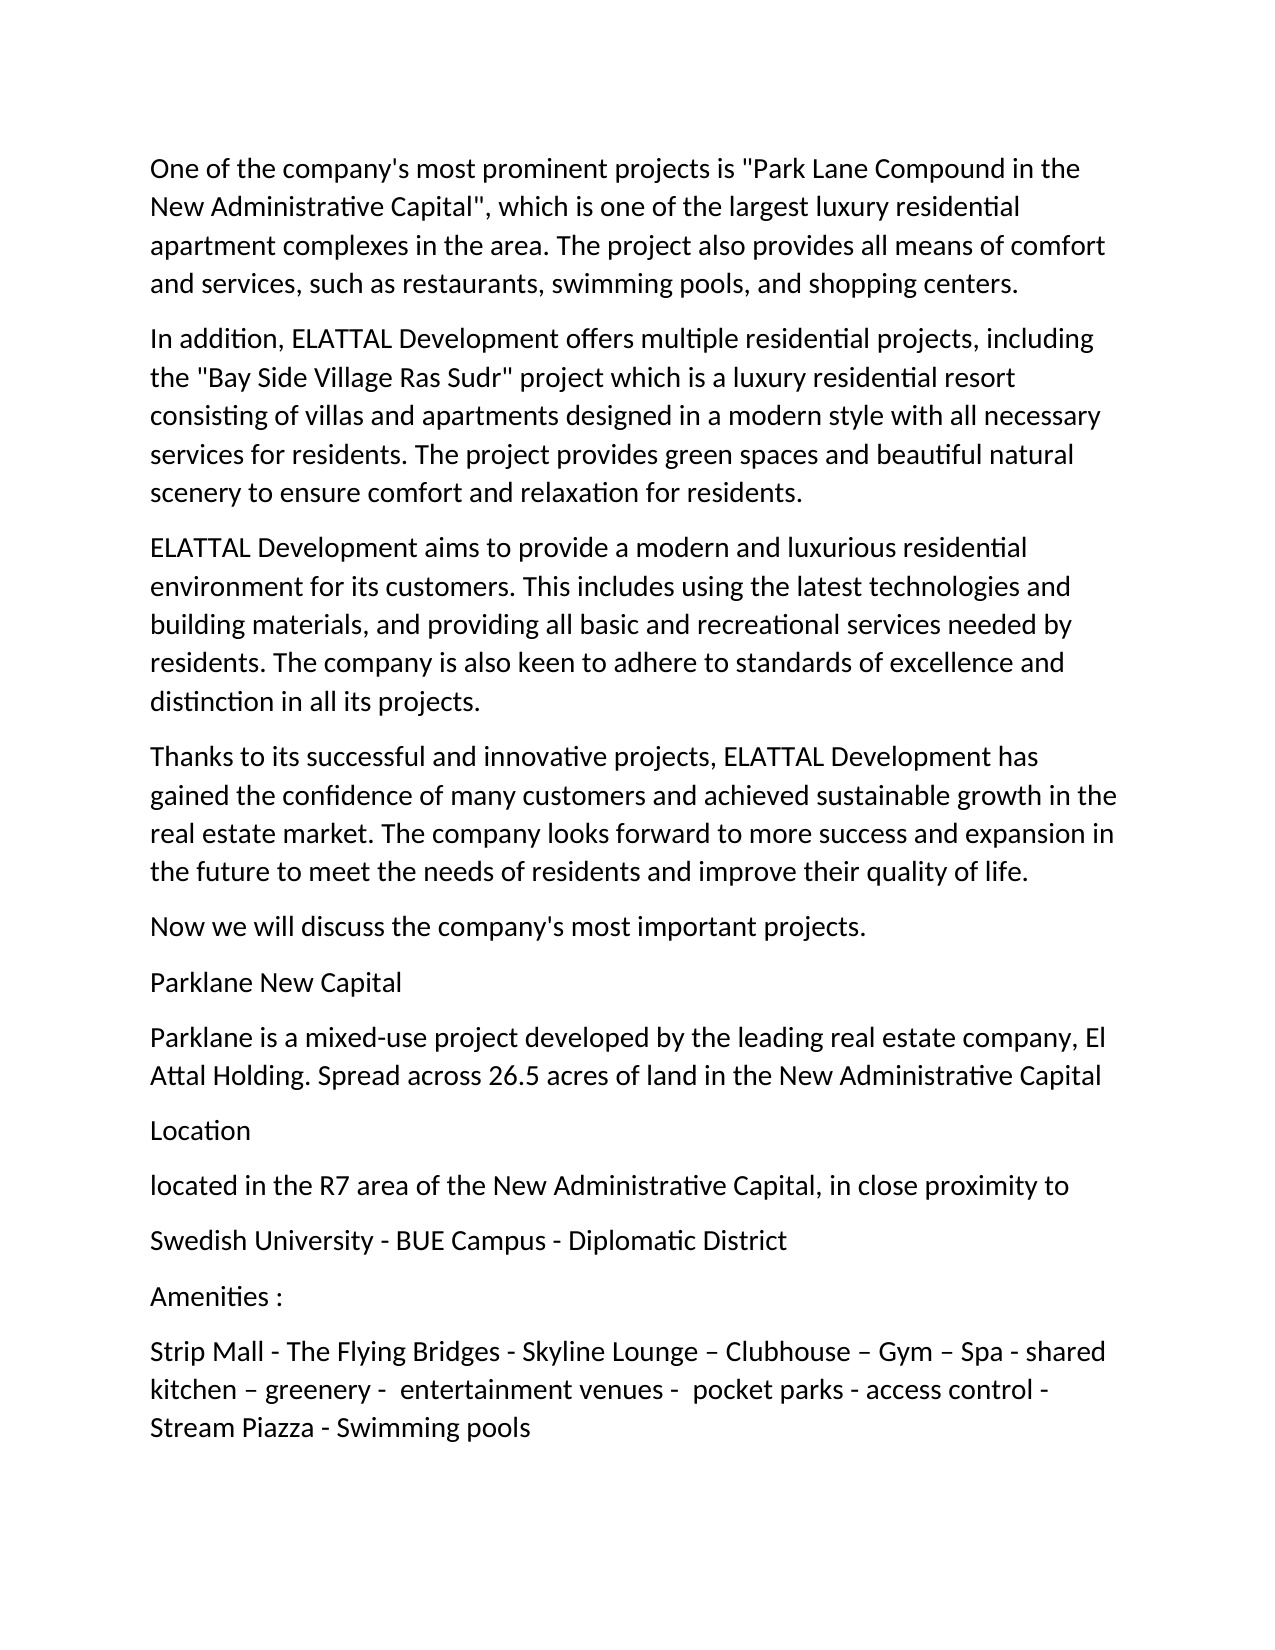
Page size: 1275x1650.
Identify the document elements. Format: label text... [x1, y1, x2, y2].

text ELATTAL Development aims to provide a modern and luxurious residential environment for its customers. This includes using the latest technologies and building materials, and providing all basic and recreational services needed by residents. The company is also keen to adhere to standards of excellence and distinction in all its projects. [150, 529, 1125, 719]
text Amenities : [150, 1278, 1125, 1313]
text One of the company's most prominent projects is "Park Lane Compound in the New Administrative Capital", which is one of the largest luxury residential apartment complexes in the area. The project also provides all means of comfort and services, such as restaurants, swimming pools, and shopping centers. [150, 150, 1125, 301]
text Thanks to its successful and innovative projects, ELATTAL Development has gained the confidence of many customers and achieved sustainable growth in the real estate market. The company looks forward to more success and expansion in the future to meet the needs of residents and improve their quality of life. [150, 738, 1125, 889]
text Swedish University - BUE Campus - Diplomatic District [150, 1222, 1125, 1258]
text Parklane is a mixed-use project developed by the leading real estate company, El Attal Holding. Spread across 26.5 acres of land in the New Administrative Capital [150, 1019, 1125, 1093]
text Location [150, 1112, 1125, 1148]
text In addition, ELATTAL Development offers multiple residential projects, including the "Bay Side Village Ras Sudr" project which is a luxury residential resort consisting of villas and apartments designed in a modern style with all necessary services for residents. The project provides green spaces and beautiful natural scenery to ensure comfort and relaxation for residents. [150, 320, 1125, 510]
text Parklane New Capital [150, 964, 1125, 999]
text Strip Mall - The Flying Bridges - Skyline Lounge – Clubhouse – Gym – Spa - shared kitchen – greenery - entertainment venues - pocket parks - access control - Stream Piazza - Swimming pools [150, 1333, 1125, 1445]
text Now we will discuss the company's most important projects. [150, 908, 1125, 944]
text located in the R7 area of the New Administrative Capital, in close proximity to [150, 1167, 1125, 1203]
